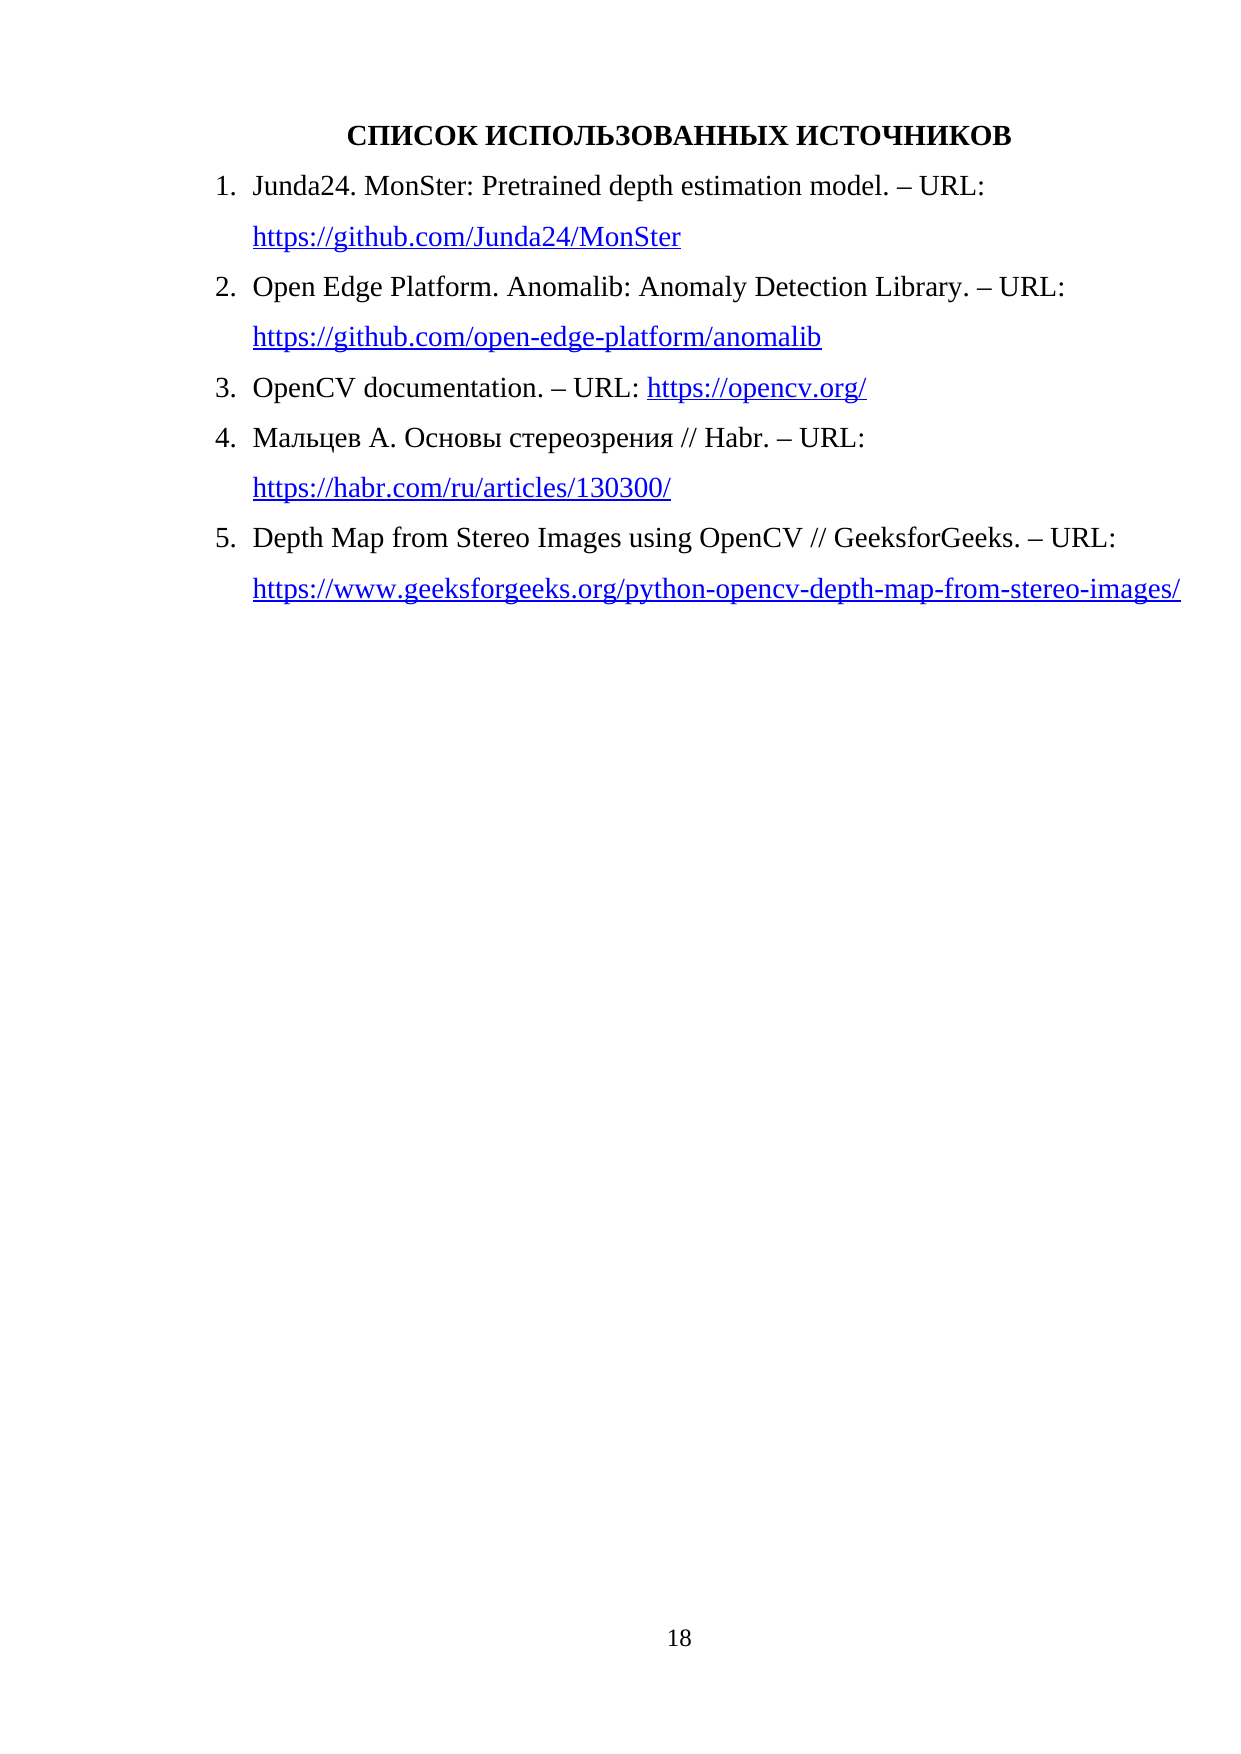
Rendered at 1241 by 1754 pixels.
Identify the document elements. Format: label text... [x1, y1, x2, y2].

text список использованных источников [177, 118, 1181, 152]
list Junda24. MonSter: Pretrained depth estimation model. – URL: https://github.com/Junda24/MonSter [215, 168, 1181, 252]
list Depth Map from Stereo Images using OpenCV // GeeksforGeeks. – URL: https://www.geeksforgeeks.org/python-opencv-depth-map-from-stereo-images/ [215, 521, 1181, 604]
list Мальцев А. Основы стереозрения // Habr. – URL: https://habr.com/ru/articles/130300/ [215, 420, 1181, 504]
list OpenCV documentation. – URL: https://opencv.org/ [215, 370, 1181, 403]
list Open Edge Platform. Anomalib: Anomaly Detection Library. – URL: https://github.com/open-edge-platform/anomalib [215, 269, 1181, 353]
